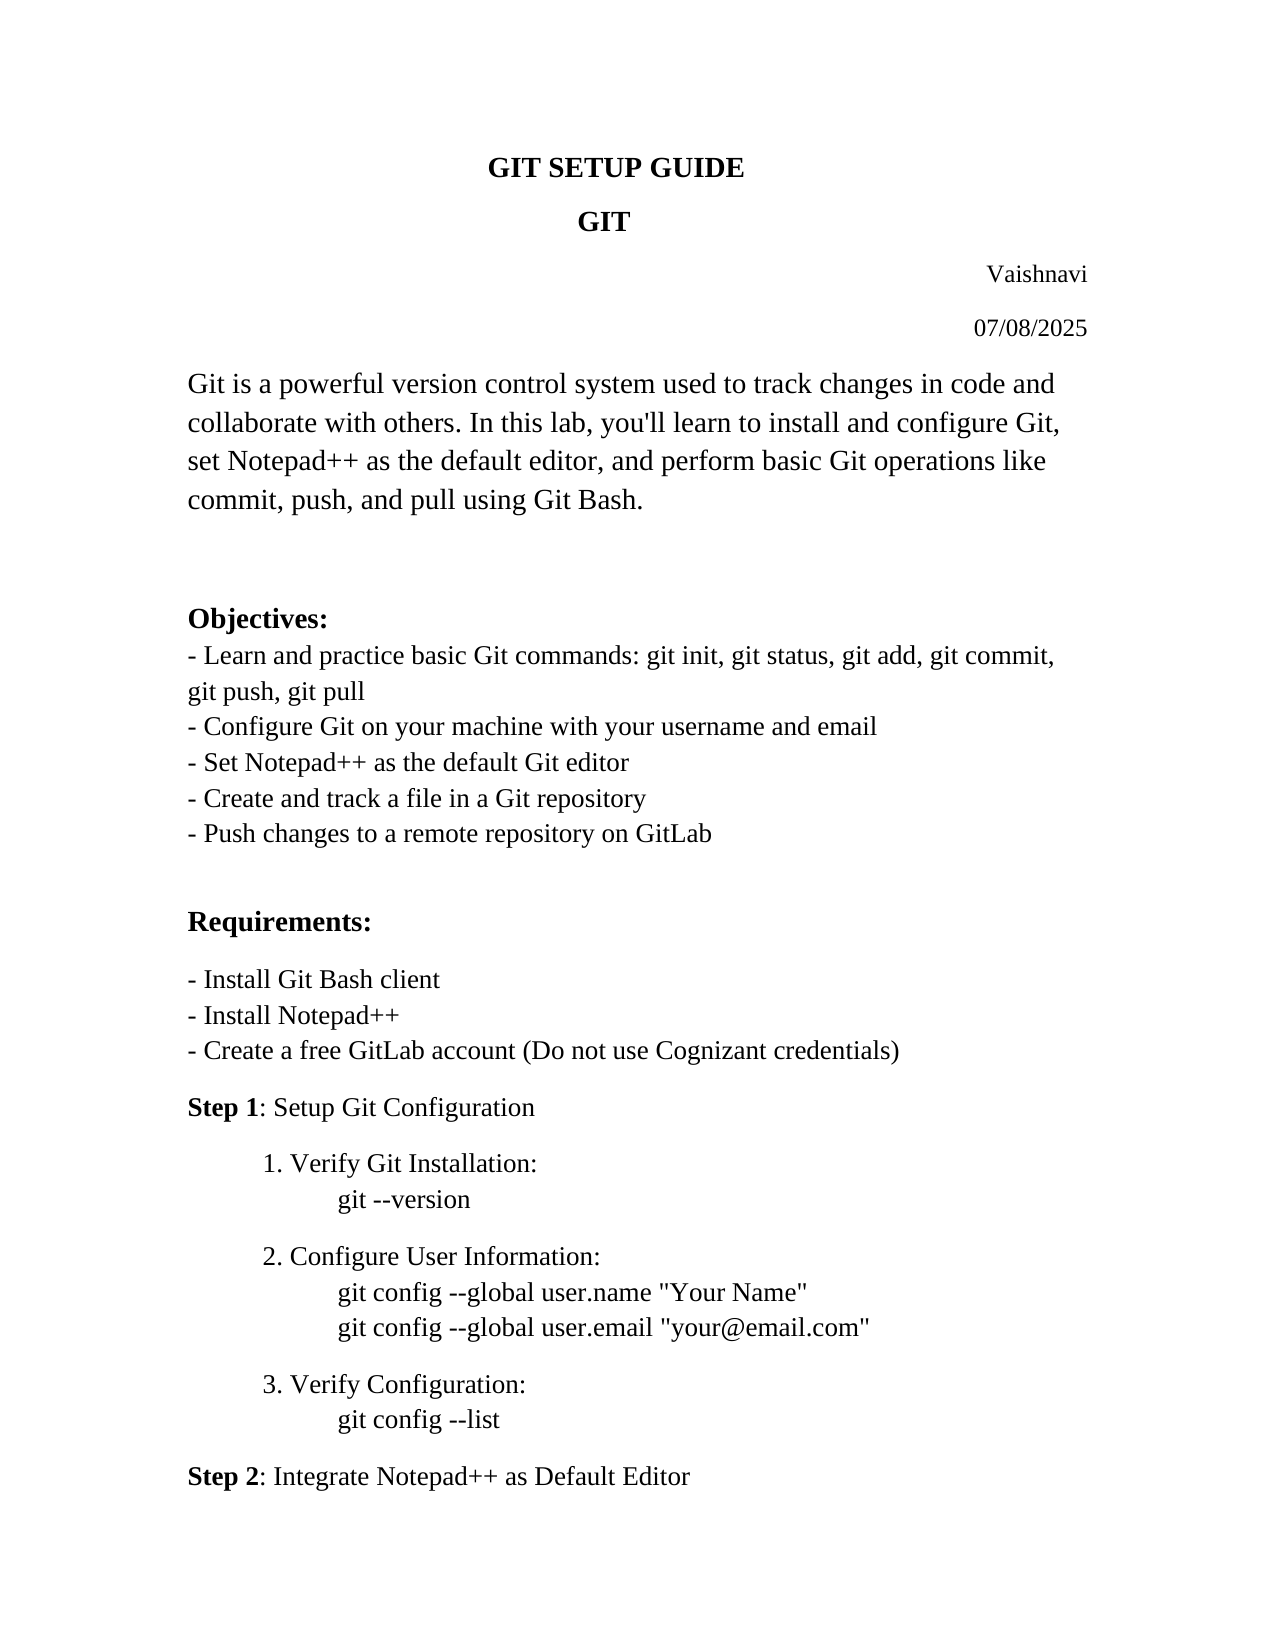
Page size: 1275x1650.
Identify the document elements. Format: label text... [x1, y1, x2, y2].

text 07/08/2025 [187, 313, 1087, 341]
text GIT SETUP GUIDE [187, 150, 1087, 183]
text Step 1: Setup Git Configuration [187, 1091, 1087, 1122]
text Step 2: Integrate Notepad++ as Default Editor [187, 1460, 1087, 1491]
text 1. Verify Git Installation: git --version [187, 1148, 1087, 1214]
text 3. Verify Configuration: git config --list [187, 1368, 1087, 1435]
text Objectives: - Learn and practice basic Git commands: git init, git status, git add, git commit, git push, git pull - Configure Git on your machine with your username and email - Set Notepad++ as the default Git editor - Create and track a file in a Git repository - Push changes to a remote repository on GitLab [187, 601, 1087, 879]
text - Install Git Bash client - Install Notepad++ - Create a free GitLab account (Do not use Cognizant credentials) [187, 963, 1087, 1066]
text GIT [187, 204, 1087, 238]
text Git is a powerful version control system used to track changes in code and collaborate with others. In this lab, you'll learn to install and configure Git, set Notepad++ as the default editor, and perform basic Git operations like commit, push, and pull using Git Bash. [187, 366, 1087, 516]
text Requirements: [187, 904, 1087, 937]
text 2. Configure User Information: git config --global user.name "Your Name" git config --global user.email "your@email.com" [187, 1240, 1087, 1342]
text Vaishnavi [187, 259, 1087, 287]
